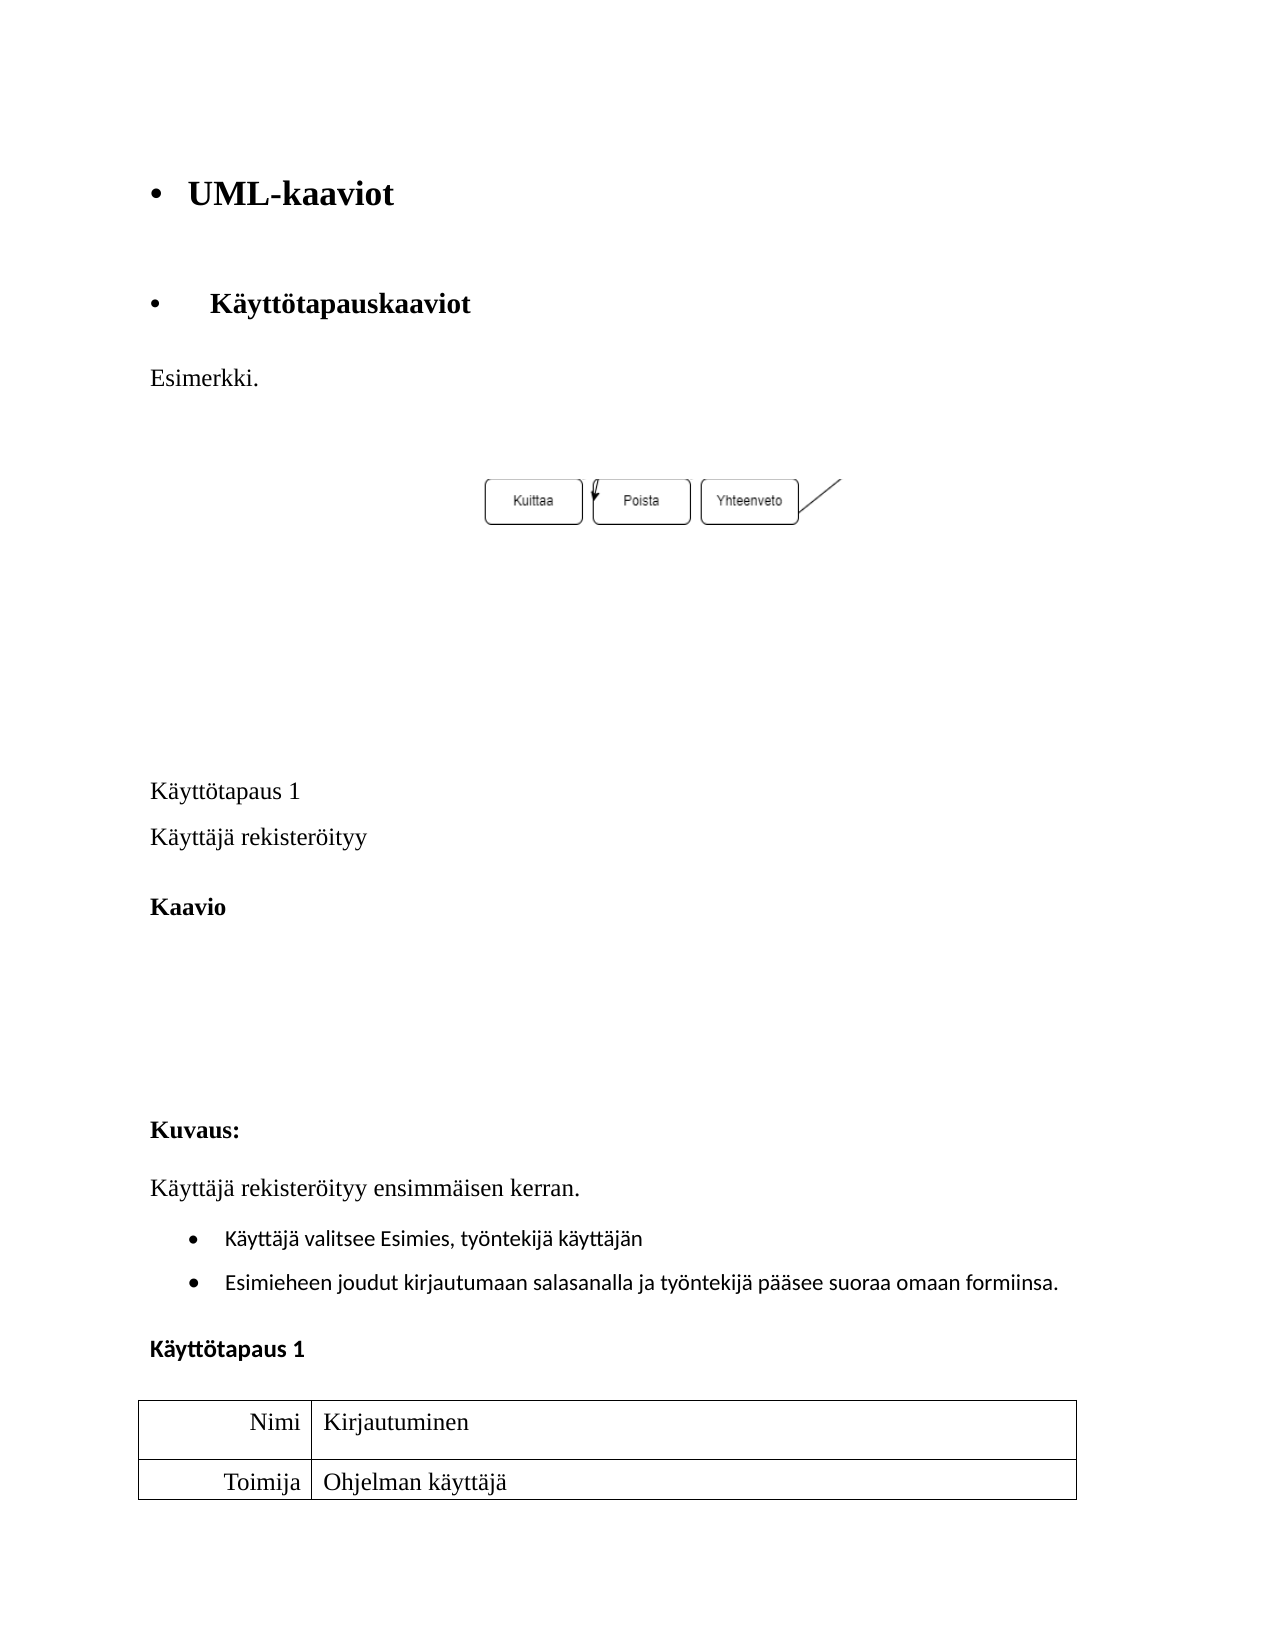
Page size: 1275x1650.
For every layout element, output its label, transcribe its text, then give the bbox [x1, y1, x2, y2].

list Käyttötapauskaaviot [150, 283, 1125, 321]
table_cell Ohjelman käyttäjä [312, 1460, 1076, 1499]
list Käyttäjä valitsee Esimies, työntekijä käyttäjän [187, 1225, 1125, 1252]
list UML-kaaviot [150, 175, 1125, 212]
table_header Kirjautuminen [312, 1401, 1076, 1459]
text Käyttötapaus 1 [150, 1337, 1125, 1362]
text Käyttäjä rekisteröityy ensimmäisen kerran. [150, 1167, 1125, 1204]
text Esimerkki. [150, 367, 1125, 392]
table_cell Toimija [139, 1460, 311, 1499]
text Käyttötapaus 1 [150, 779, 1125, 804]
list Esimieheen joudut kirjautumaan salasanalla ja työntekijä pääsee suoraa omaan formiinsa. [187, 1269, 1125, 1296]
text Kuvaus: [150, 1108, 1125, 1146]
table_header Nimi [139, 1401, 311, 1459]
text Käyttäjä rekisteröityy [150, 825, 1125, 850]
text Kaavio [150, 896, 1125, 921]
